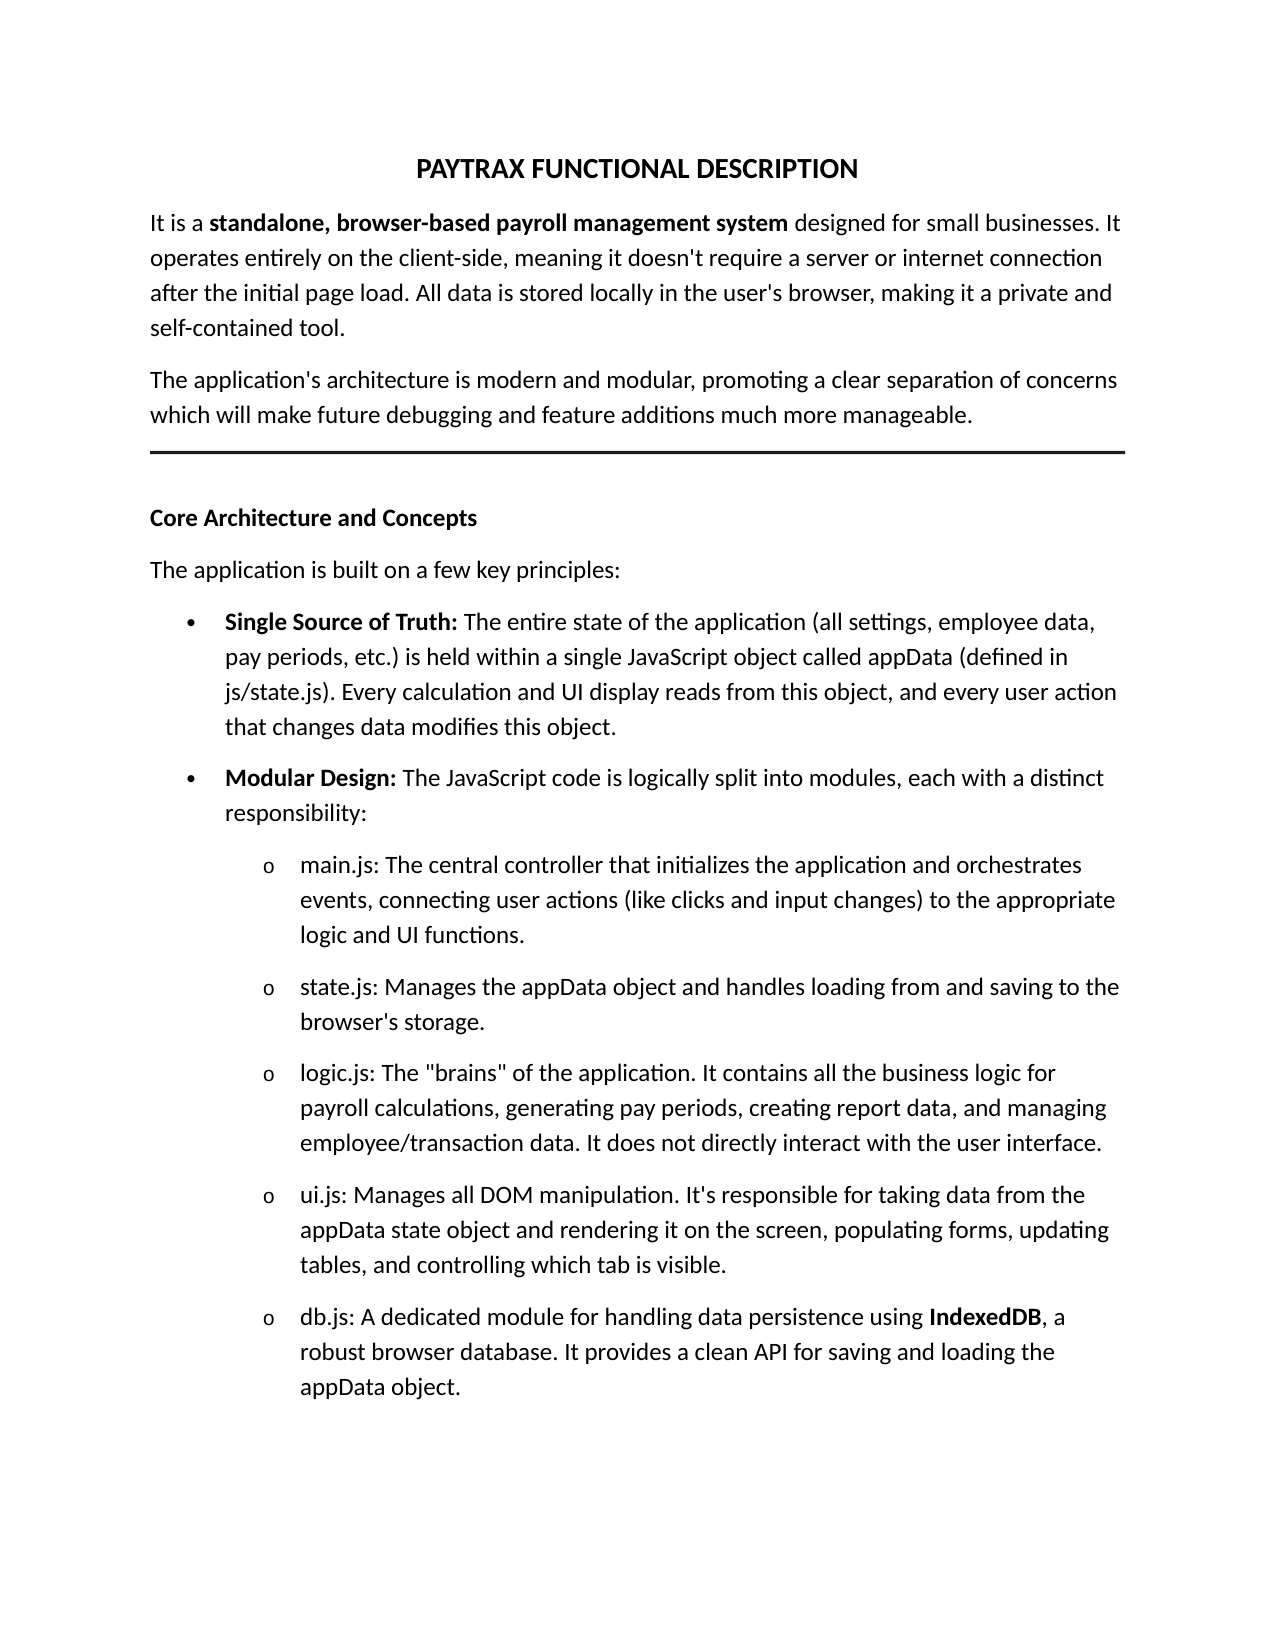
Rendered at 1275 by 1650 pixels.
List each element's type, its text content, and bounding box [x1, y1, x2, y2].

list state.js: Manages the appData object and handles loading from and saving to the browser's storage. [262, 971, 1125, 1036]
list Modular Design: The JavaScript code is logically split into modules, each with a distinct responsibility: [187, 763, 1125, 828]
list logic.js: The "brains" of the application. It contains all the business logic for payroll calculations, generating pay periods, creating report data, and managing employee/transaction data. It does not directly interact with the user interface. [262, 1058, 1125, 1158]
list Single Source of Truth: The entire state of the application (all settings, employee data, pay periods, etc.) is held within a single JavaScript object called appData (defined in js/state.js). Every calculation and UI display reads from this object, and every user action that changes data modifies this object. [187, 606, 1125, 741]
list main.js: The central controller that initializes the application and orchestrates events, connecting user actions (like clicks and input changes) to the appropriate logic and UI functions. [262, 849, 1125, 950]
text PAYTRAX FUNCTIONAL DESCRIPTION [150, 150, 1125, 186]
text The application's architecture is modern and modular, promoting a clear separation of concerns which will make future debugging and feature additions much more manageable. [150, 364, 1125, 430]
text The application is built on a few key principles: [150, 554, 1125, 585]
list db.js: A dedicated module for handling data persistence using IndexedDB, a robust browser database. It provides a clean API for saving and loading the appData object. [262, 1301, 1125, 1401]
text Core Architecture and Concepts [150, 503, 1125, 533]
list ui.js: Manages all DOM manipulation. It's responsible for taking data from the appData state object and rendering it on the screen, populating forms, updating tables, and controlling which tab is visible. [262, 1179, 1125, 1280]
text It is a standalone, browser-based payroll management system designed for small businesses. It operates entirely on the client-side, meaning it doesn't require a server or internet connection after the initial page load. All data is stored locally in the user's browser, making it a private and self-contained tool. [150, 208, 1125, 343]
